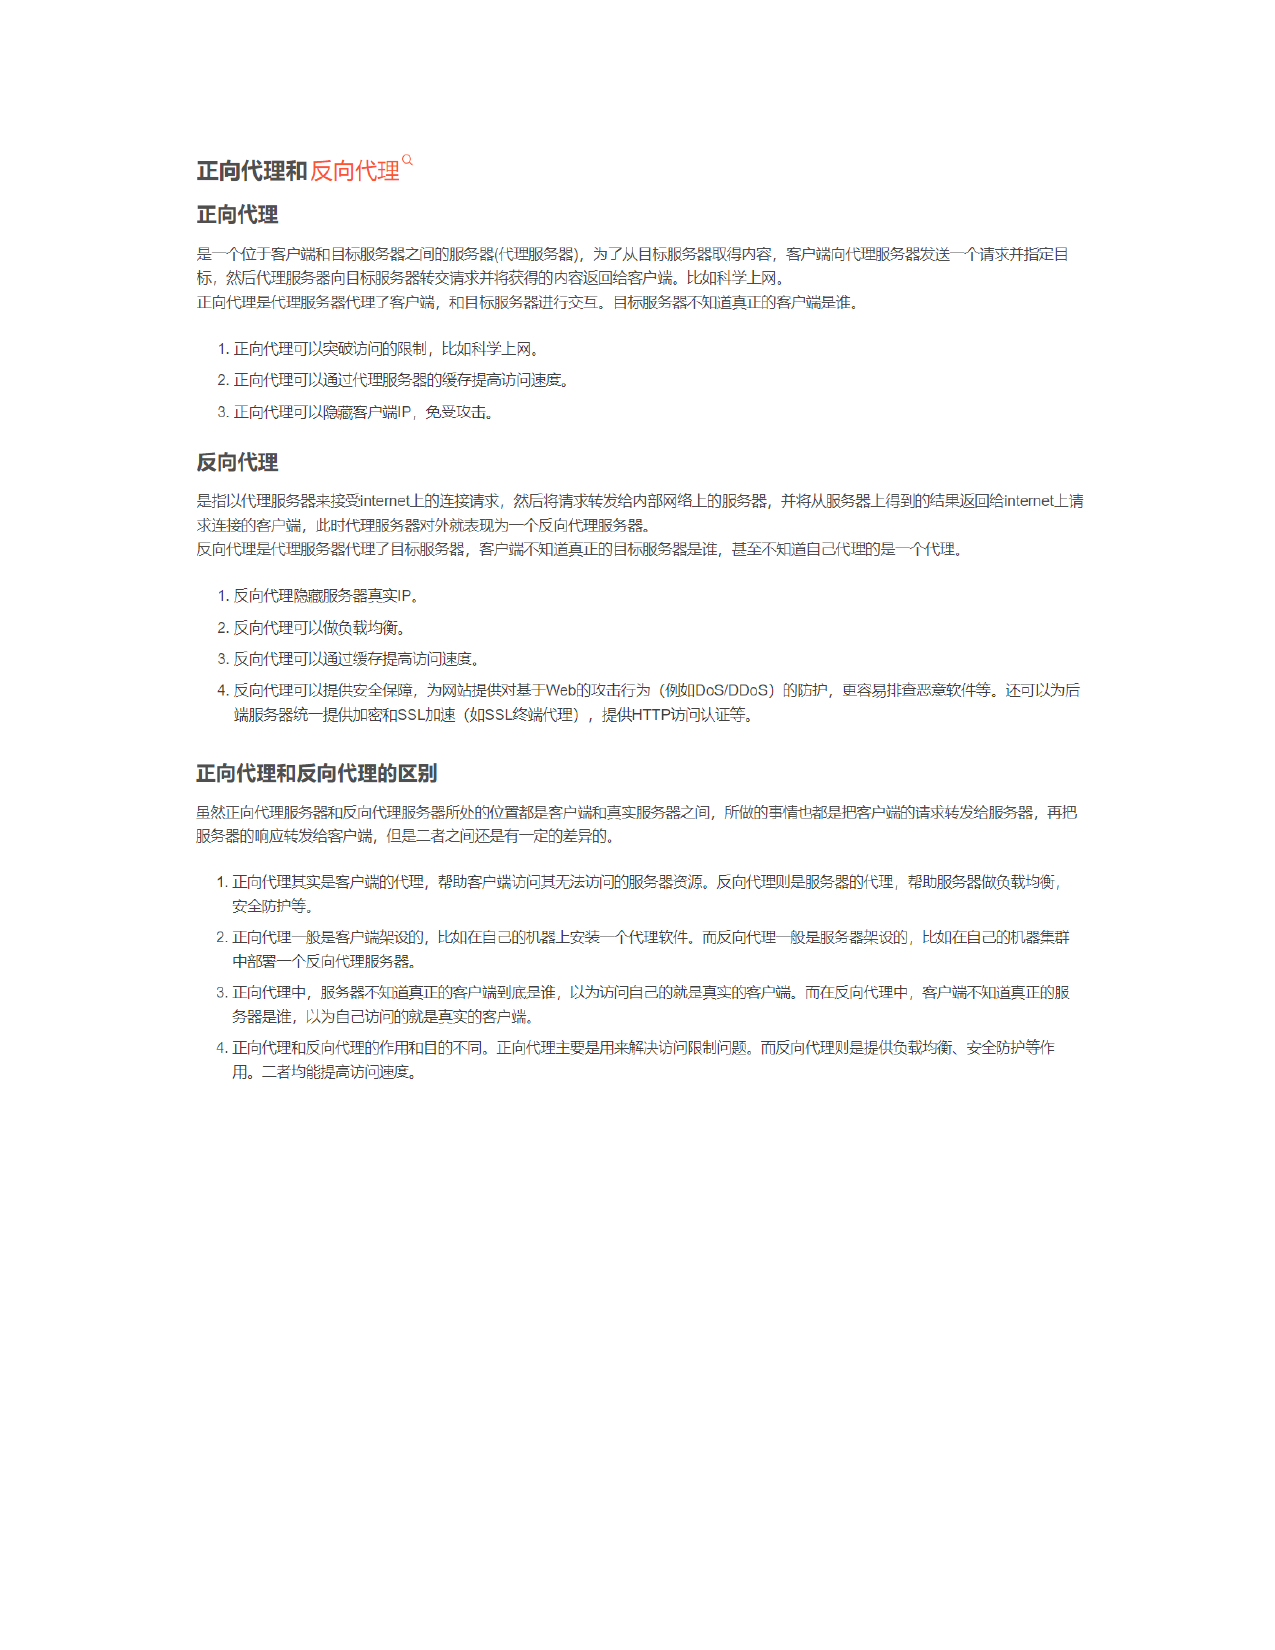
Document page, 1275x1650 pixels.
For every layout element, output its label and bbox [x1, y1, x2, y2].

picture [187, 150, 1088, 728]
picture [187, 752, 1088, 1090]
